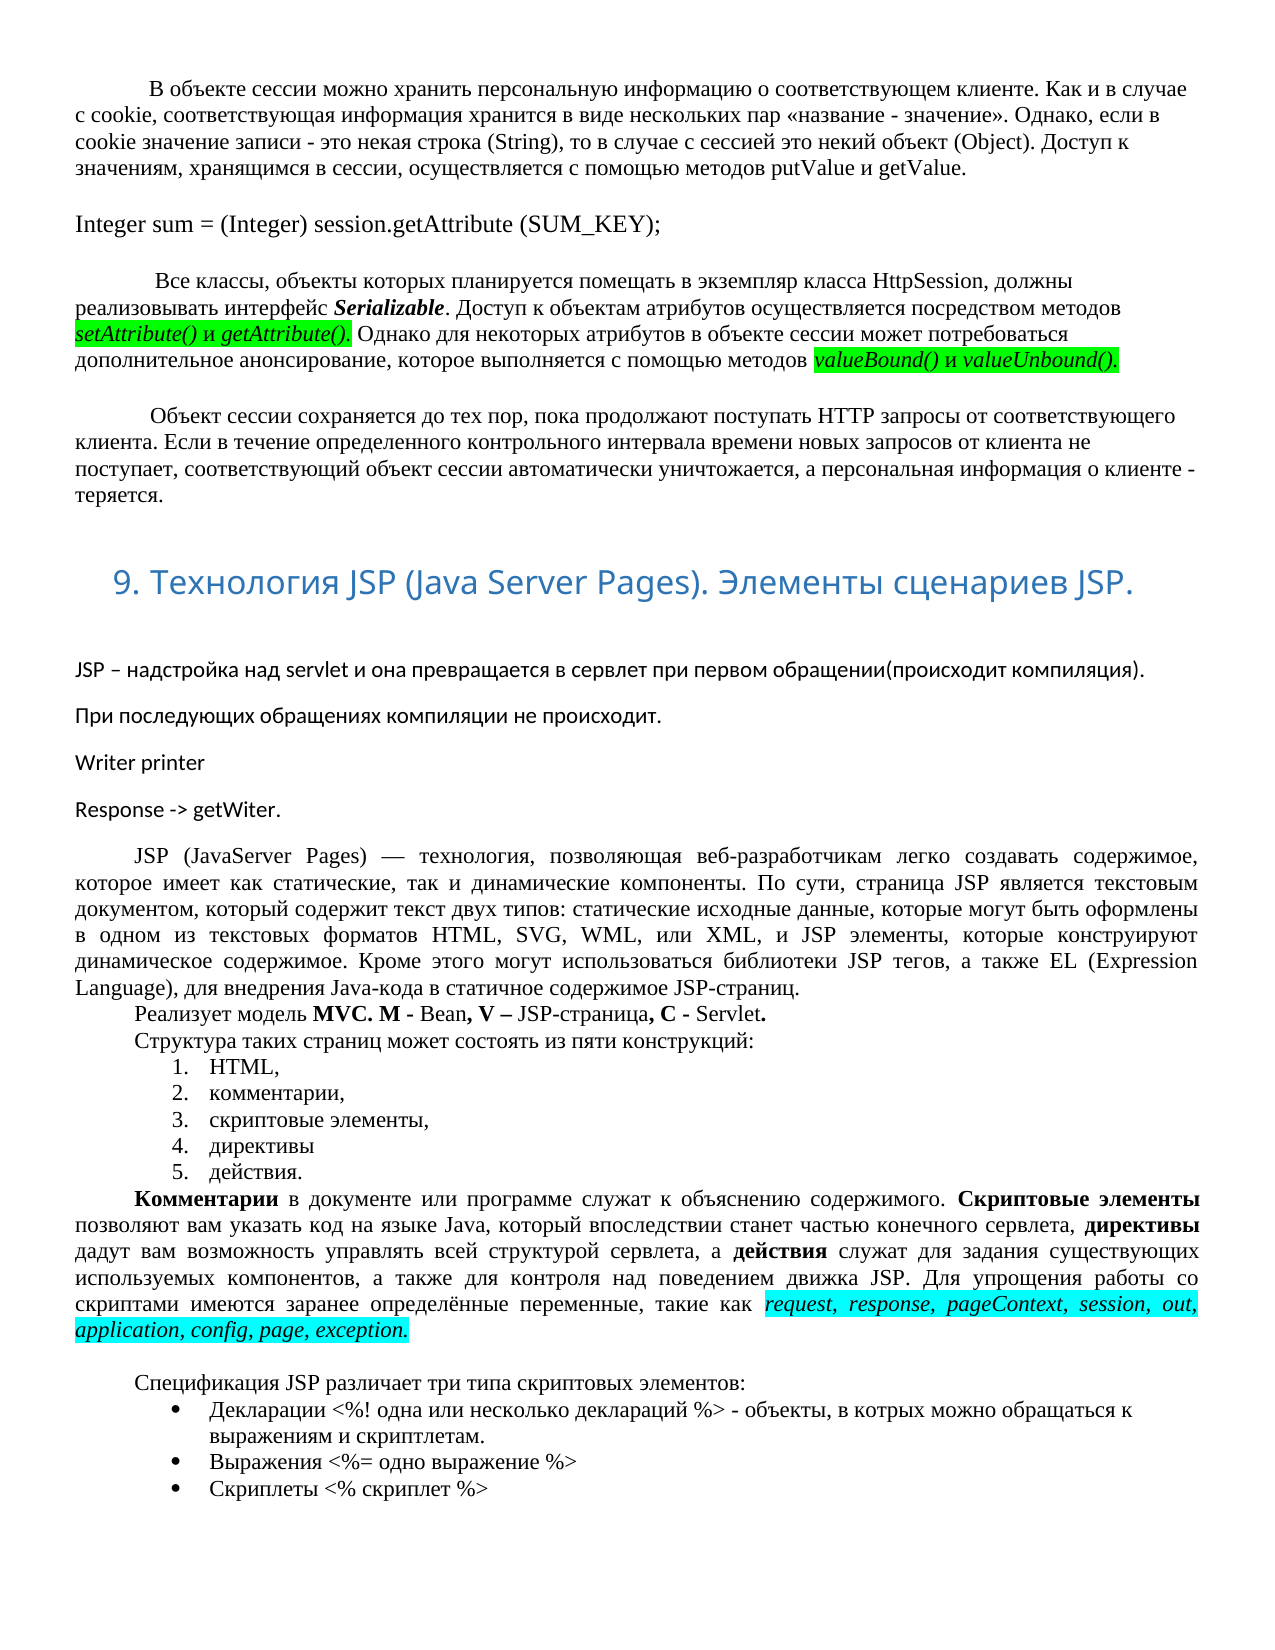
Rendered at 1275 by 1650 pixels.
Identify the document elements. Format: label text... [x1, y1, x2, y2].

text В объекте сессии можно хранить персональную информацию о соответствующем клиенте. Как и в случае с cookie, соответствующая информация хранится в виде нескольких пар «название - значение». Однако, если в cookie значение записи - это некая строка (String), то в случае с сессией это некий объект (Object). Доступ к значениям, хранящимся в сессии, осуществляется с помощью методов putValue и getValue. [75, 75, 1200, 180]
list Декларации <%! одна или несколько деклараций %> - объекты, в котрых можно обращаться к выражениям и скриптлетам. [172, 1396, 1200, 1448]
text Спецификация JSP различает три типа скриптовых элементов: [75, 1369, 1200, 1396]
text Writer printer [75, 748, 1200, 776]
text JSP (JavaServer Pages) — технология, позволяющая веб-разработчикам легко создавать содержимое, которое имеет как статические, так и динамические компоненты. По сути, страница JSP является текстовым документом, который содержит текст двух типов: статические исходные данные, которые могут быть оформлены в одном из текстовых форматов HTML, SVG, WML, или XML, и JSP элементы, которые конструируют динамическое содержимое. Кроме этого могут использоваться библиотеки JSP тегов, а также EL (Expression Language), для внедрения Java-кода в статичное содержимое JSP-страниц. [75, 842, 1200, 1000]
list HTML, [172, 1053, 1200, 1079]
list действия. [172, 1158, 1200, 1185]
subtitle Технология JSP (Java Server Pages). Элементы сценариев JSP. [112, 559, 1200, 604]
text Комментарии в документе или программе служат к объяснению содержимого. Скриптовые элементы позволяют вам указать код на языке Java, который впоследствии станет частью конечного сервлета, директивы дадут вам возможность управлять всей структурой сервлета, а действия служат для задания существующих используемых компонентов, а также для контроля над поведением движка JSP. Для упрощения работы со скриптами имеются заранее определённые переменные, такие как request, response, pageContext, session, out, application, config, page, exception. [75, 1185, 1200, 1343]
text JSP – надстройка над servlet и она превращается в сервлет при первом обращении(происходит компиляция). [75, 655, 1200, 683]
text Объект сессии сохраняется до тех пор, пока продолжают поступать HTTP запросы от соответствующего клиента. Если в течение определенного контрольного интервала времени новых запросов от клиента не поступает, соответствующий объект сессии автоматически уничтожается, а персональная информация о клиенте - теряется. [75, 402, 1200, 507]
list директивы [172, 1132, 1200, 1158]
text Integer sum = (Integer) session.getAttribute (SUM_KEY); [75, 209, 1200, 238]
list Скриплеты <% скриплет %> [172, 1475, 1200, 1501]
list Выражения <%= одно выражение %> [172, 1448, 1200, 1475]
list комментарии, [172, 1079, 1200, 1106]
text При последующих обращениях компиляции не происходит. [75, 702, 1200, 729]
text Все классы, объекты которых планируется помещать в экземпляр класса HttpSession, должны реализовывать интерфейс Serializable. Доступ к объектам атрибутов осуществляется посредством методов setAttribute() и getAttribute(). Однако для некоторых атрибутов в объекте сессии может потребоваться дополнительное анонсирование, которое выполняется с помощью методов valueBound() и valueUnbound(). [75, 267, 1200, 373]
text Структура таких страниц может состоять из пяти конструкций: [75, 1027, 1200, 1053]
text Реализует модель MVC. M - Bean, V – JSP-страница, C - Servlet. [75, 1000, 1200, 1027]
text Response -> getWiter. [75, 795, 1200, 823]
list скриптовые элементы, [172, 1106, 1200, 1132]
